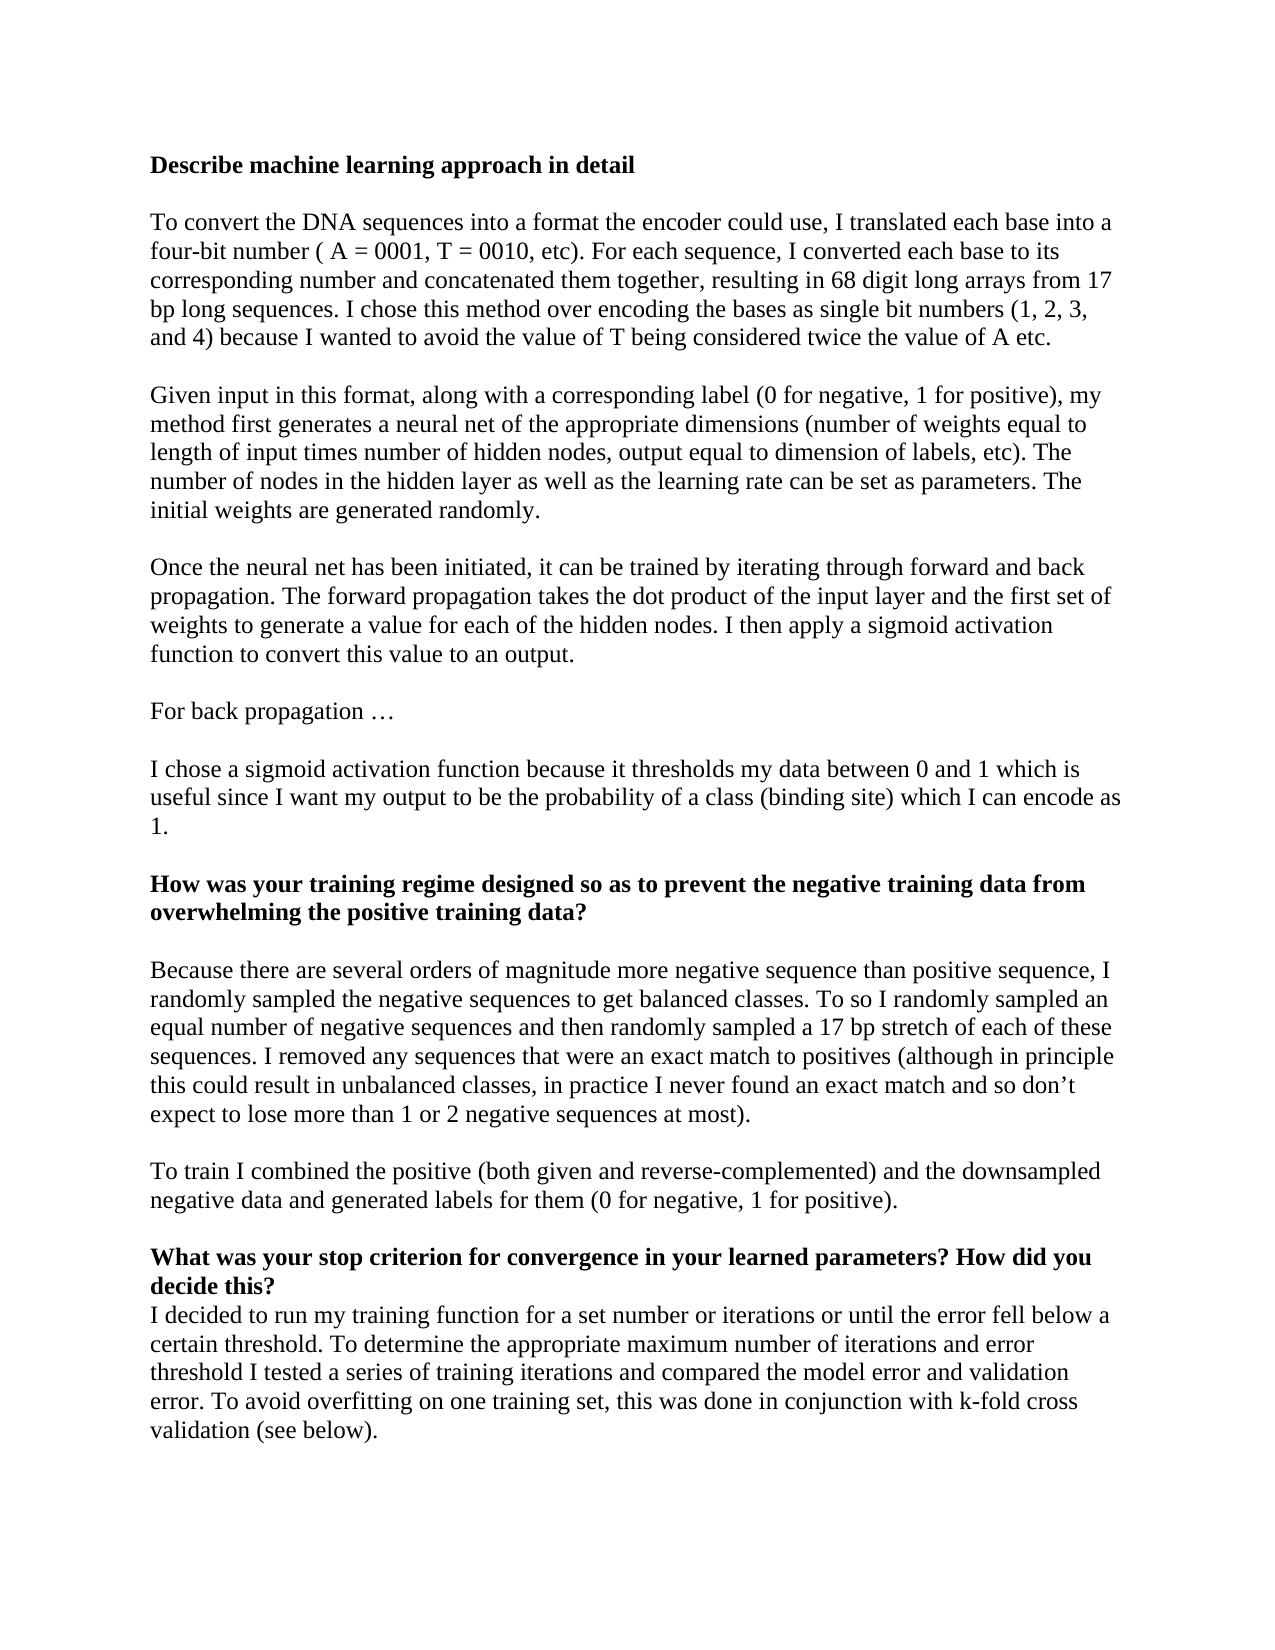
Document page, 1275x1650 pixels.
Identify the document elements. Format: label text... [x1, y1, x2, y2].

text I chose a sigmoid activation function because it thresholds my data between 0 and 1 which is useful since I want my output to be the probability of a class (binding site) which I can encode as 1. [150, 754, 1125, 840]
text For back propagation … [150, 696, 1125, 725]
text Because there are several orders of magnitude more negative sequence than positive sequence, I randomly sampled the negative sequences to get balanced classes. To so I randomly sampled an equal number of negative sequences and then randomly sampled a 17 bp stretch of each of these sequences. I removed any sequences that were an exact match to positives (although in principle this could result in unbalanced classes, in practice I never found an exact match and so don’t expect to lose more than 1 or 2 negative sequences at most). [150, 955, 1125, 1127]
text What was your stop criterion for convergence in your learned parameters? How did you decide this? [150, 1242, 1125, 1300]
text I decided to run my training function for a set number or iterations or until the error fell below a certain threshold. To determine the appropriate maximum number of iterations and error threshold I tested a series of training iterations and compared the model error and validation error. To avoid overfitting on one training set, this was done in conjunction with k-fold cross validation (see below). [150, 1300, 1125, 1444]
text Once the neural net has been initiated, it can be trained by iterating through forward and back propagation. The forward propagation takes the dot product of the input layer and the first set of weights to generate a value for each of the hidden nodes. I then apply a sigmoid activation function to convert this value to an output. [150, 552, 1125, 667]
text Describe machine learning approach in detail [150, 150, 1125, 179]
text To train I combined the positive (both given and reverse-complemented) and the downsampled negative data and generated labels for them (0 for negative, 1 for positive). [150, 1156, 1125, 1214]
text How was your training regime designed so as to prevent the negative training data from overwhelming the positive training data? [150, 869, 1125, 926]
text To convert the DNA sequences into a format the encoder could use, I translated each base into a four-bit number ( A = 0001, T = 0010, etc). For each sequence, I converted each base to its corresponding number and concatenated them together, resulting in 68 digit long arrays from 17 bp long sequences. I chose this method over encoding the bases as single bit numbers (1, 2, 3, and 4) because I wanted to avoid the value of T being considered twice the value of A etc. [150, 207, 1125, 351]
text Given input in this format, along with a corresponding label (0 for negative, 1 for positive), my method first generates a neural net of the appropriate dimensions (number of weights equal to length of input times number of hidden nodes, output equal to dimension of labels, etc). The number of nodes in the hidden layer as well as the learning rate can be set as parameters. The initial weights are generated randomly. [150, 380, 1125, 524]
